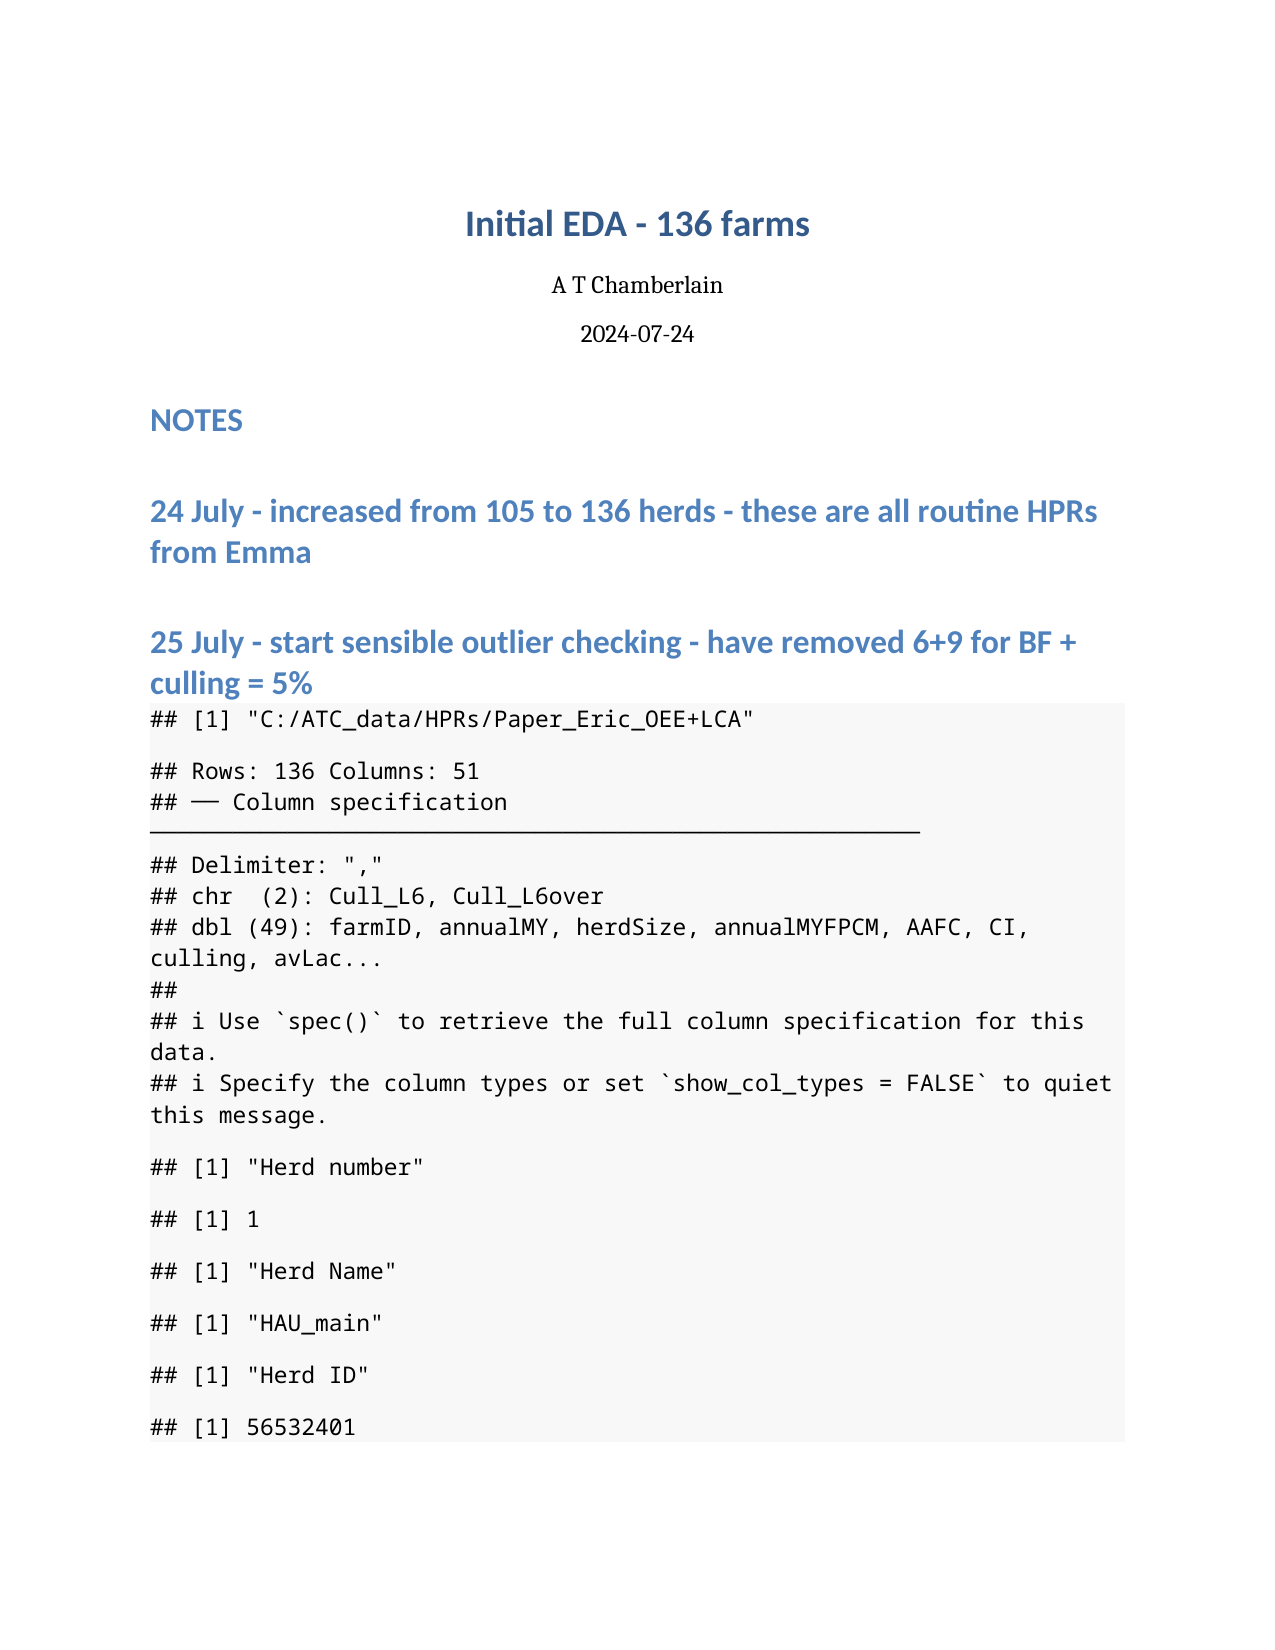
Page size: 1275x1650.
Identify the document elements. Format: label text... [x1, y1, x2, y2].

text ## [1] 1 [150, 1203, 1125, 1234]
text ## [1] "Herd number" [150, 1151, 1125, 1182]
text ## [1] "HAU_main" [150, 1307, 1125, 1338]
title Initial EDA - 136 farms [150, 200, 1125, 246]
text A T Chamberlain [150, 271, 1125, 299]
text ## [1] 56532401 [150, 1411, 1125, 1442]
subtitle 24 July - increased from 105 to 136 herds - these are all routine HPRs from Emma [150, 490, 1125, 571]
text ## [1] "Herd ID" [150, 1359, 1125, 1390]
subtitle 25 July - start sensible outlier checking - have removed 6+9 for BF + culling = 5% [150, 621, 1125, 703]
subtitle NOTES [150, 399, 1125, 440]
text ## Rows: 136 Columns: 51 ## ── Column specification ──────────────────────────────────────────────────────── ## Delimiter: "," ## chr (2): Cull_L6, Cull_L6over ## dbl (49): farmID, annualMY, herdSize, annualMYFPCM, AAFC, CI, culling, avLac... ## ## ℹ Use `spec()` to retrieve the full column specification for this data. ## ℹ Specify the column types or set `show_col_types = FALSE` to quiet this message. [150, 755, 1125, 1130]
text ## [1] "Herd Name" [150, 1255, 1125, 1286]
text 2024-07-24 [150, 320, 1125, 349]
text ## [1] "C:/ATC_data/HPRs/Paper_Eric_OEE+LCA" [150, 703, 1125, 734]
